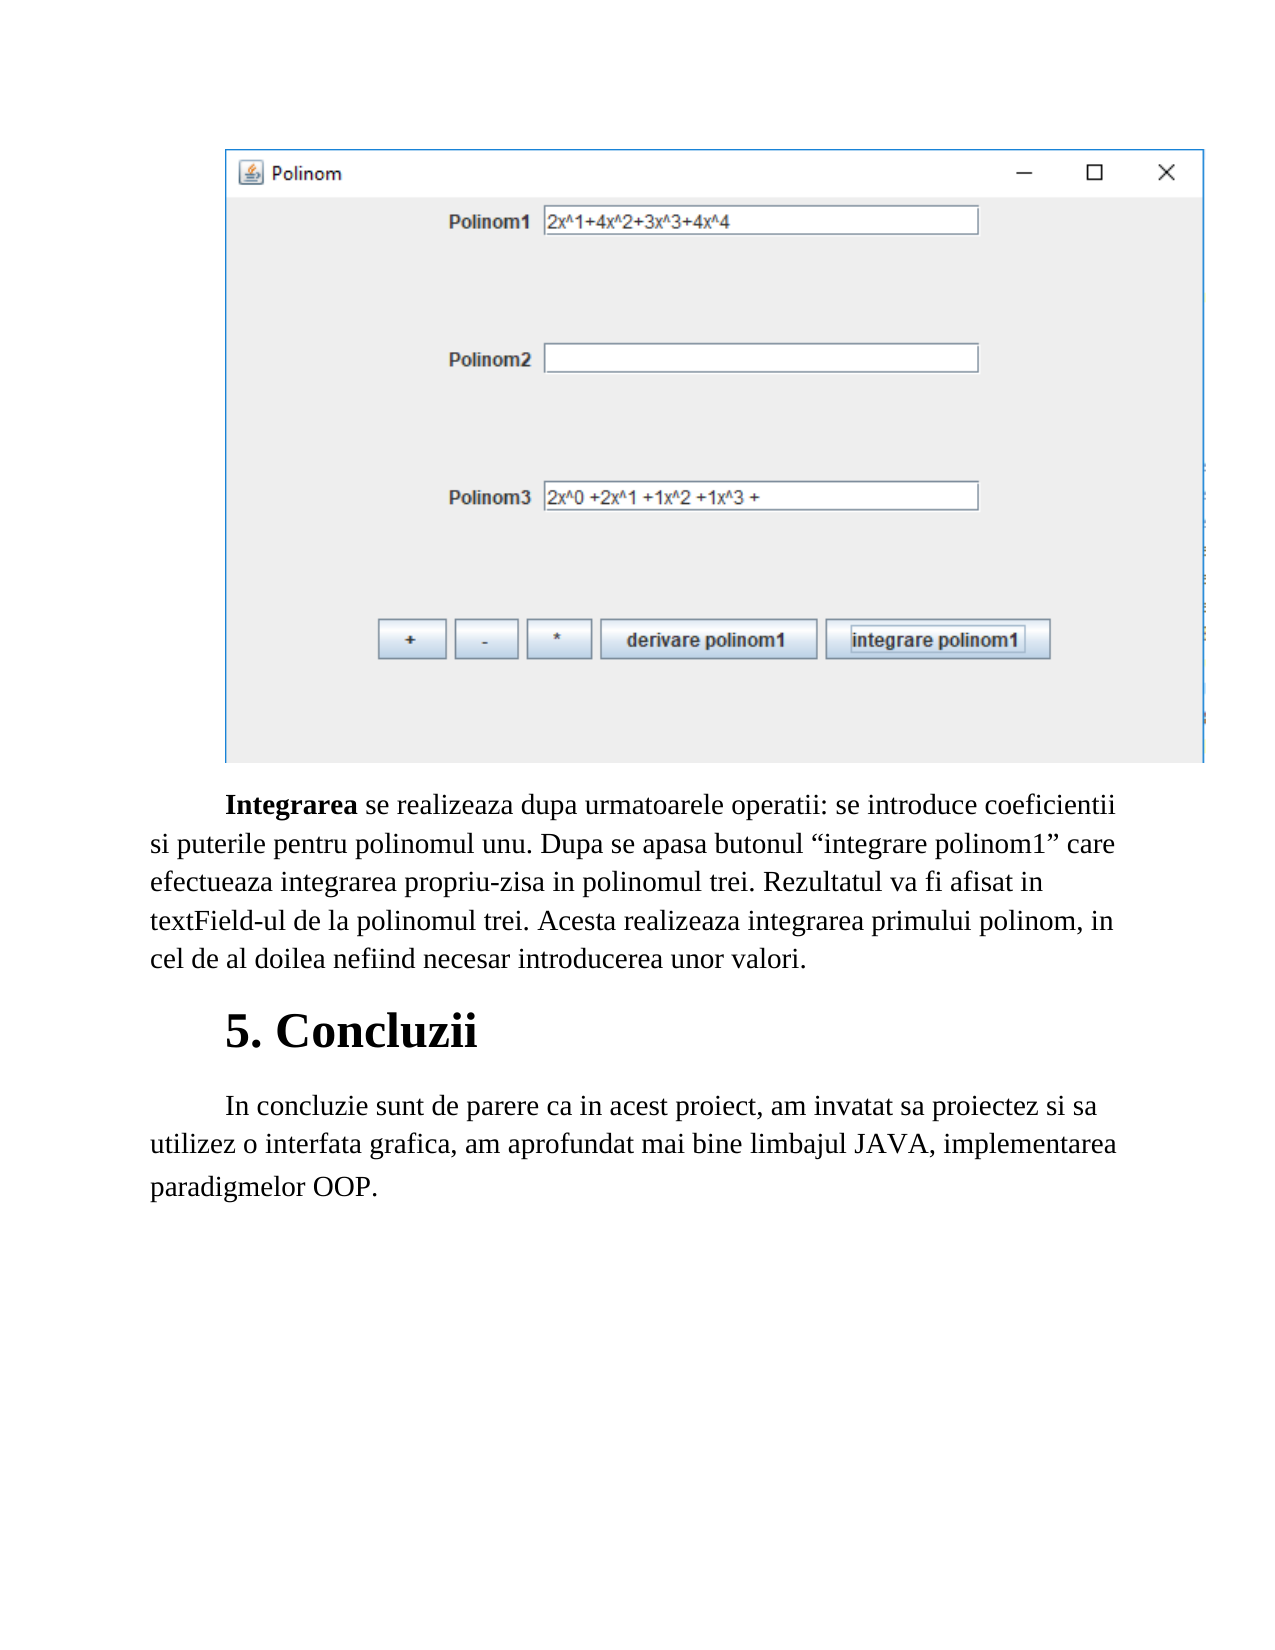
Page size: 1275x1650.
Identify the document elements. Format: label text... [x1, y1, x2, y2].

text 5. Concluzii [150, 1001, 1125, 1058]
text In concluzie sunt de parere ca in acest proiect, am invatat sa proiectez si sa utilizez o interfata grafica, am aprofundat mai bine limbajul JAVA, implementarea paradigmelor OOP. [150, 1088, 1125, 1205]
text Integrarea se realizeaza dupa urmatoarele operatii: se introduce coeficientii si puterile pentru polinomul unu. Dupa se apasa butonul “integrare polinom1” care efectueaza integrarea propriu-zisa in polinomul trei. Rezultatul va fi afisat in textField-ul de la polinomul trei. Acesta realizeaza integrarea primului polinom, in cel de al doilea nefiind necesar introducerea unor valori. [150, 787, 1125, 975]
picture [225, 149, 1206, 763]
